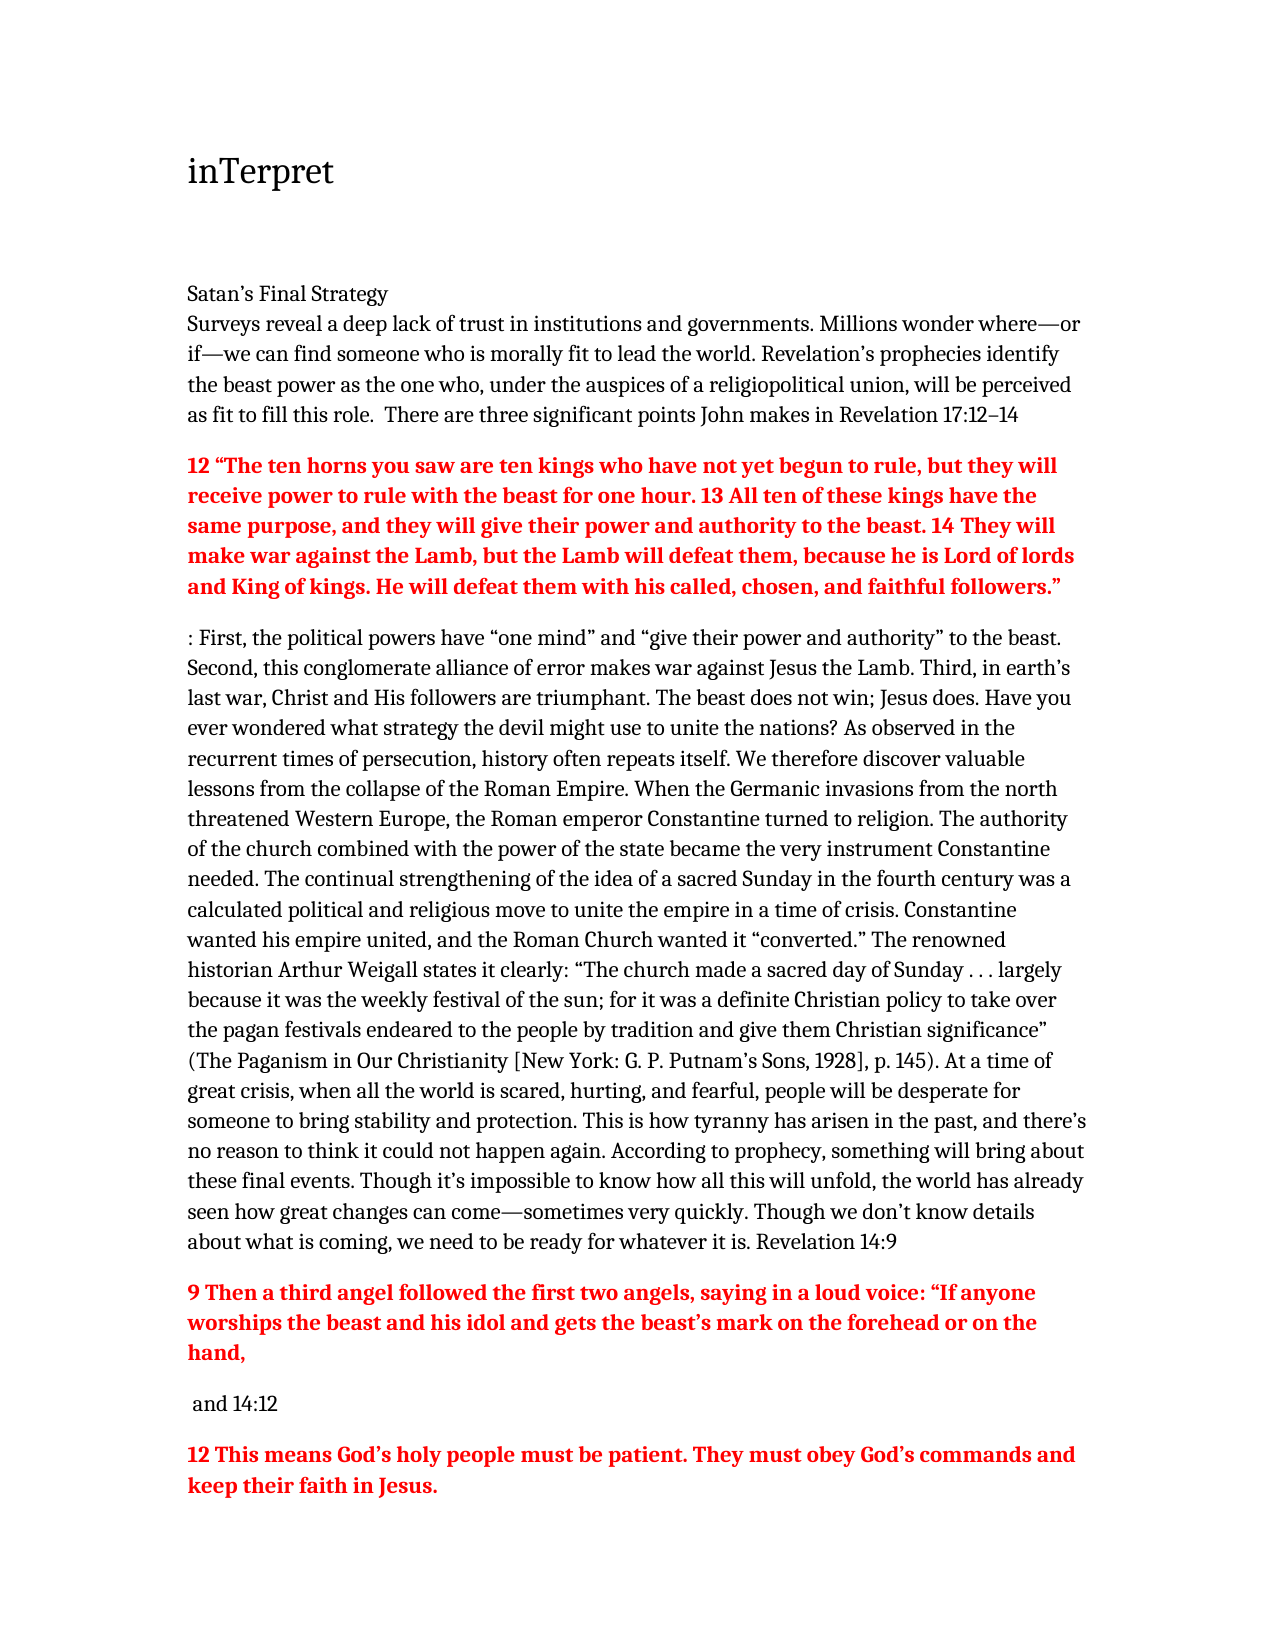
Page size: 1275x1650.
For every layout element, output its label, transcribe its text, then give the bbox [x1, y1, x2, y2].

text 12 This means God’s holy people must be patient. They must obey God’s commands and keep their faith in Jesus. [187, 1442, 1087, 1499]
text and 14:12 [187, 1391, 1087, 1418]
text 12 “The ten horns you saw are ten kings who have not yet begun to rule, but they will receive power to rule with the beast for one hour. 13 All ten of these kings have the same purpose, and they will give their power and authority to the beast. 14 They will make war against the Lamb, but the Lamb will defeat them, because he is Lord of lords and King of kings. He will defeat them with his called, chosen, and faithful followers.” [187, 453, 1087, 600]
text Satan’s Final Strategy Surveys reveal a deep lack of trust in institutions and governments. Millions wonder where—or if—we can find someone who is morally fit to lead the world. Revelation’s prophecies identify the beast power as the one who, under the auspices of a religiopolitical union, will be perceived as fit to fill this role. There are three significant points John makes in Revelation 17:12–14 [187, 220, 1087, 428]
text : First, the political powers have “one mind” and “give their power and authority” to the beast. Second, this conglomerate alliance of error makes war against Jesus the Lamb. Third, in earth’s last war, Christ and His followers are triumphant. The beast does not win; Jesus does. Have you ever wondered what strategy the devil might use to unite the nations? As observed in the recurrent times of persecution, history often repeats itself. We therefore discover valuable lessons from the collapse of the Roman Empire. When the Germanic invasions from the north threatened Western Europe, the Roman emperor Constantine turned to religion. The authority of the church combined with the power of the state became the very instrument Constantine needed. The continual strengthening of the idea of a sacred Sunday in the fourth century was a calculated political and religious move to unite the empire in a time of crisis. Constantine wanted his empire united, and the Roman Church wanted it “converted.” The renowned historian Arthur Weigall states it clearly: “The church made a sacred day of Sunday . . . largely because it was the weekly festival of the sun; for it was a definite Christian policy to take over the pagan festivals endeared to the people by tradition and give them Christian significance” (The Paganism in Our Christianity [New York: G. P. Putnam’s Sons, 1928], p. 145). At a time of great crisis, when all the world is scared, hurting, and fearful, people will be desperate for someone to bring stability and protection. This is how tyranny has arisen in the past, and there’s no reason to think it could not happen again. According to prophecy, something will bring about these final events. Though it’s impossible to know how all this will unfold, the world has already seen how great changes can come—sometimes very quickly. Though we don’t know details about what is coming, we need to be ready for whatever it is. Revelation 14:9 [187, 624, 1087, 1255]
text inTerpret [187, 150, 1087, 193]
text 9 Then a third angel followed the first two angels, saying in a loud voice: “If anyone worships the beast and his idol and gets the beast’s mark on the forehead or on the hand, [187, 1280, 1087, 1367]
